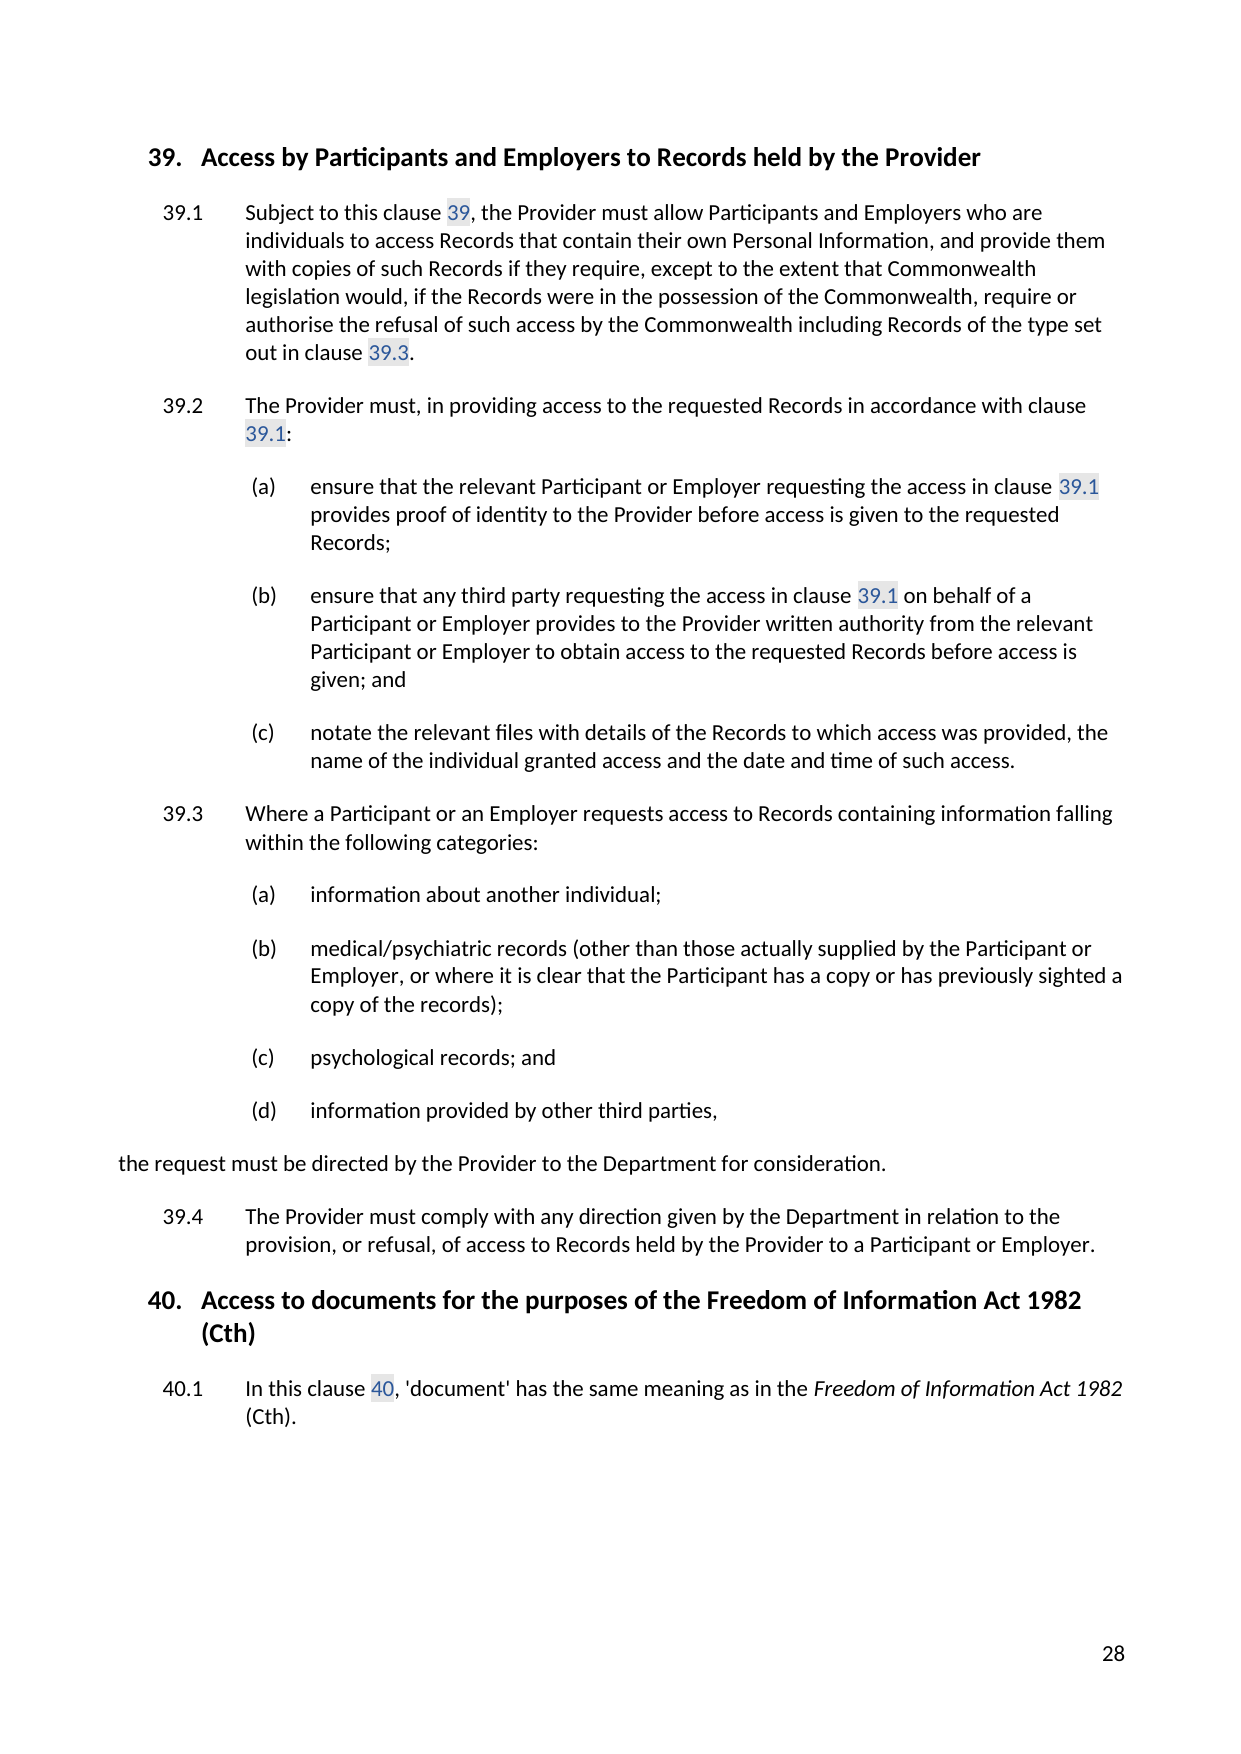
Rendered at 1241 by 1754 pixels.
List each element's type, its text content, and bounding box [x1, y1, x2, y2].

text ensure that any third party requesting the access in clause 39.1 on behalf of a Participant or Employer provides to the Provider written authority from the relevant Participant or Employer to obtain access to the requested Records before access is given; and [251, 581, 1125, 693]
text information about another individual; [251, 881, 1125, 909]
text Access to documents for the purposes of the Freedom of Information Act 1982 (Cth) [148, 1283, 1125, 1349]
text Subject to this clause 39, the Provider must allow Participants and Employers who are individuals to access Records that contain their own Personal Information, and provide them with copies of such Records if they require, except to the extent that Commonwealth legislation would, if the Records were in the possession of the Commonwealth, require or authorise the refusal of such access by the Commonwealth including Records of the type set out in clause 39.3. [162, 198, 1125, 366]
text In this clause 40, 'document' has the same meaning as in the Freedom of Information Act 1982 (Cth). [162, 1374, 1125, 1430]
text psychological records; and [251, 1043, 1125, 1071]
text notate the relevant files with details of the Records to which access was provided, the name of the individual granted access and the date and time of such access. [251, 718, 1125, 774]
text Access by Participants and Employers to Records held by the Provider [148, 140, 1125, 173]
text The Provider must comply with any direction given by the Department in relation to the provision, or refusal, of access to Records held by the Provider to a Participant or Employer. [162, 1202, 1125, 1258]
text The Provider must, in providing access to the requested Records in accordance with clause 39.1: [162, 391, 1125, 447]
text the request must be directed by the Provider to the Department for consideration. [118, 1149, 1125, 1177]
text information provided by other third parties, [251, 1096, 1125, 1124]
text medical/psychiatric records (other than those actually supplied by the Participant or Employer, or where it is clear that the Participant has a copy or has previously sighted a copy of the records); [251, 934, 1125, 1018]
text ensure that the relevant Participant or Employer requesting the access in clause 39.1 provides proof of identity to the Provider before access is given to the requested Records; [251, 472, 1125, 556]
text Where a Participant or an Employer requests access to Records containing information falling within the following categories: [162, 799, 1125, 856]
